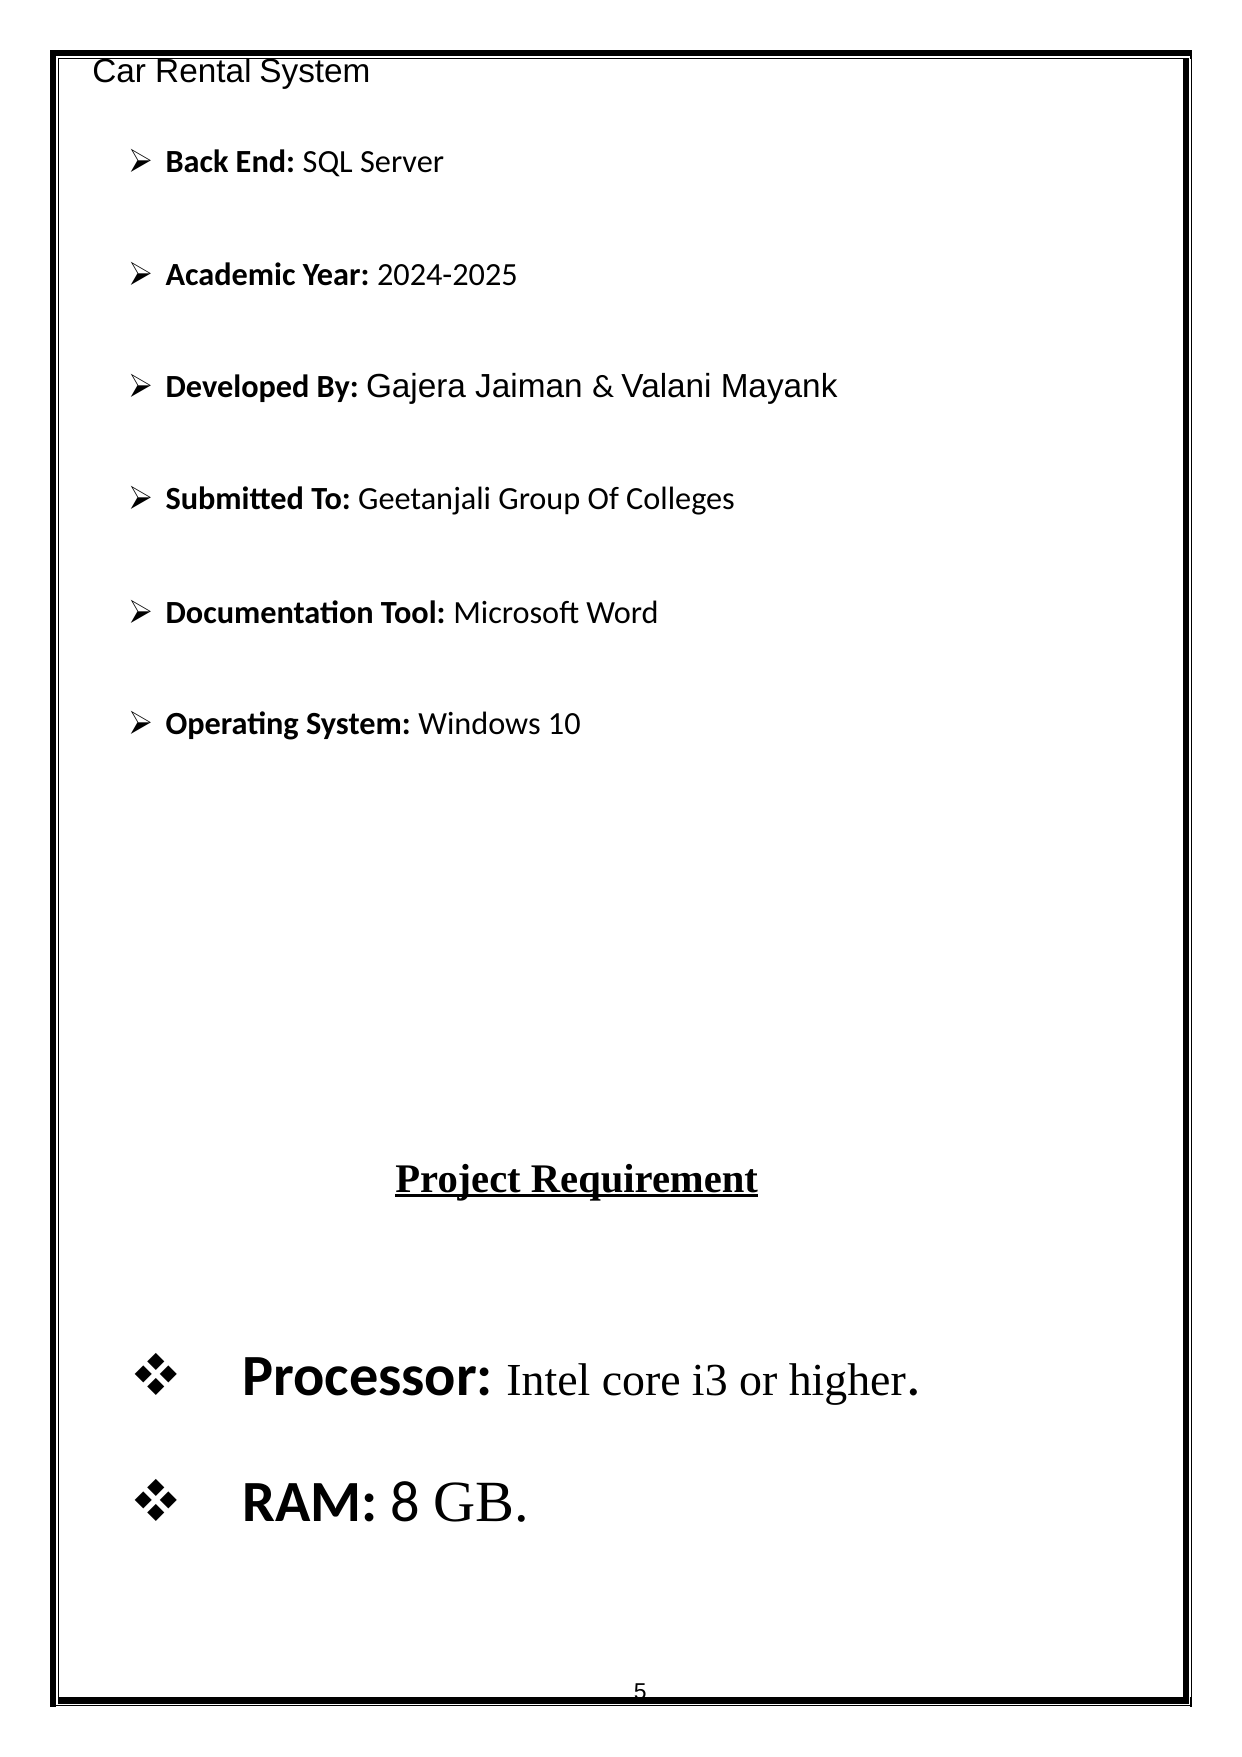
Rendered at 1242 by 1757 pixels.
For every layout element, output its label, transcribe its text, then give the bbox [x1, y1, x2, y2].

list Operating System: Windows 10 [128, 703, 1186, 743]
list Processor: Intel core i3 or higher. [129, 1338, 1186, 1409]
list Developed By: Gajera Jaiman & Valani Mayank [128, 366, 1186, 405]
list Academic Year: 2024-2025 [128, 254, 1186, 294]
subtitle Project Requirement [132, 1154, 1021, 1201]
list Documentation Tool: Microsoft Word [128, 592, 1186, 631]
list RAM: 8 GB. [129, 1465, 1186, 1536]
list Back End: SQL Server [128, 141, 1186, 180]
list Submitted To: Geetanjali Group Of Colleges [128, 478, 1186, 518]
